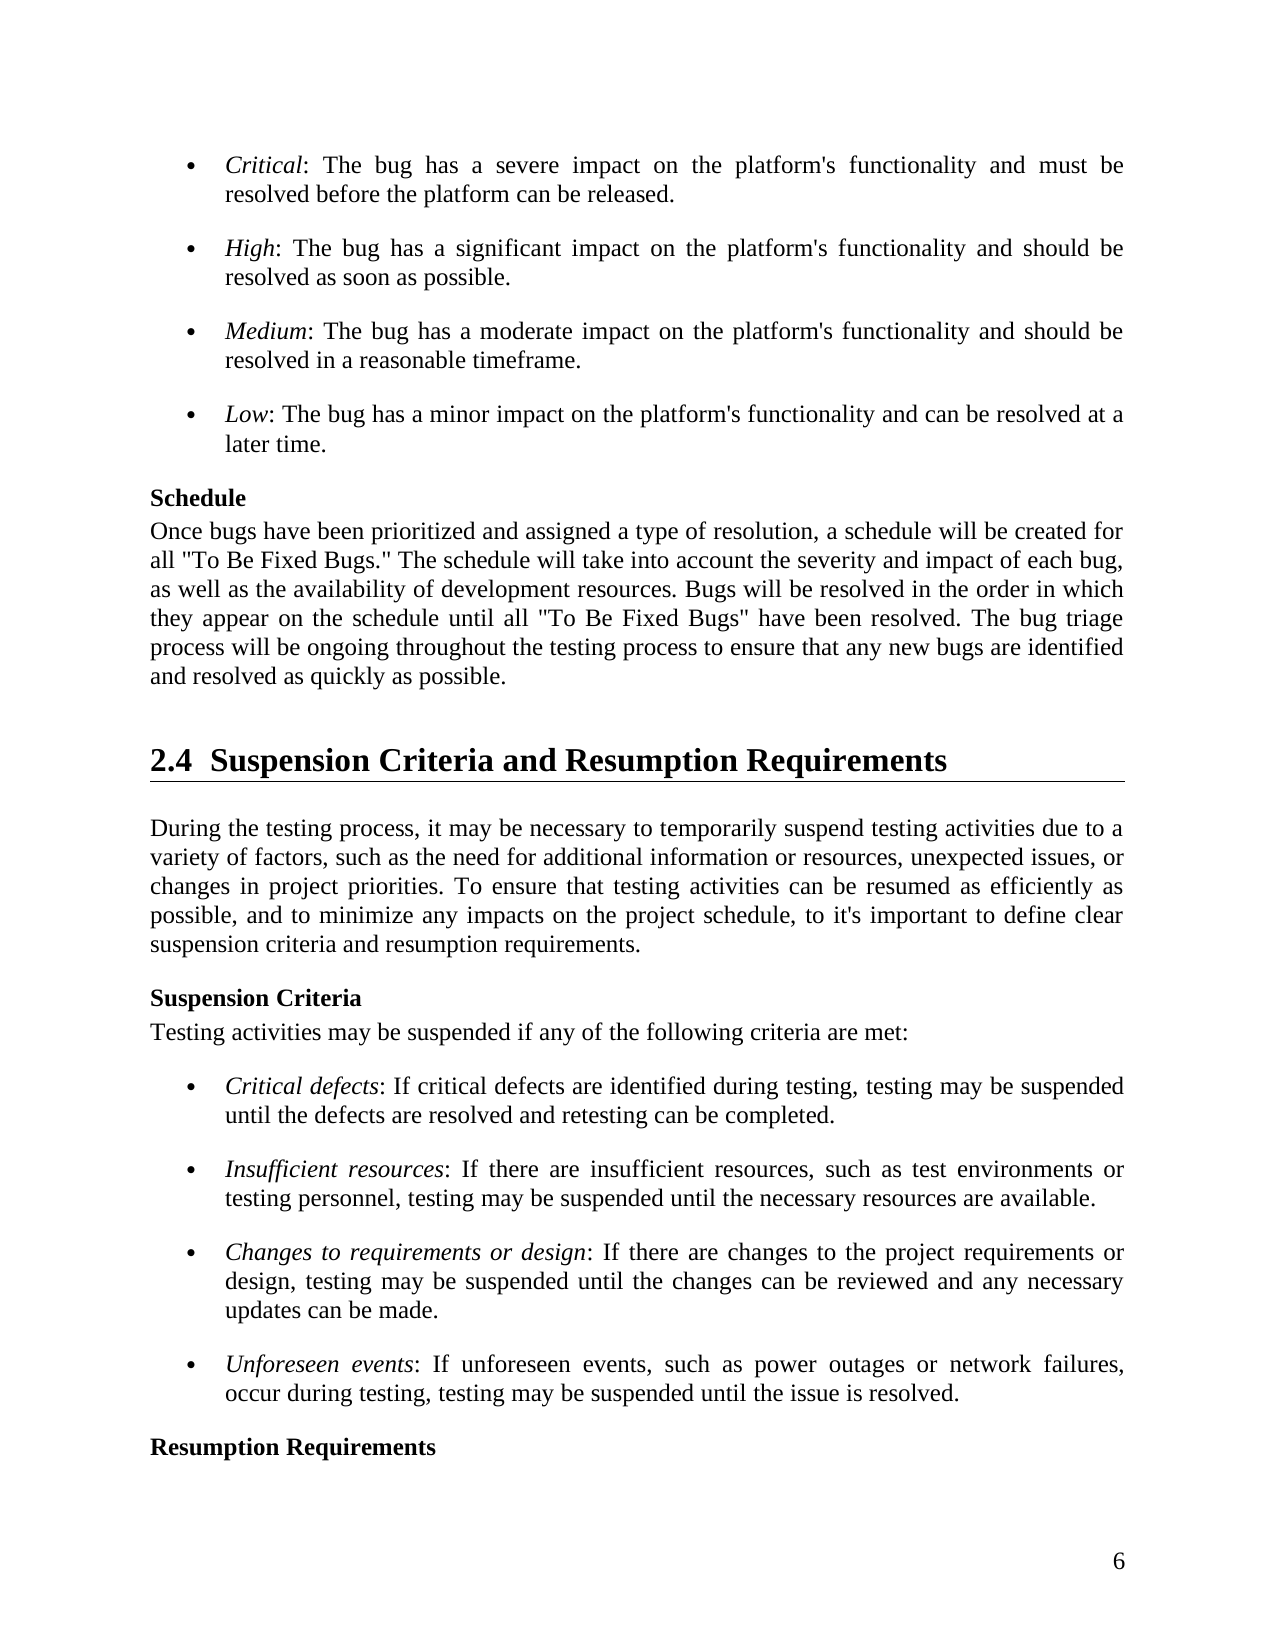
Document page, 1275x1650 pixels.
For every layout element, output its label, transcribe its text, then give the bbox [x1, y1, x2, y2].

list Insufficient resources: If there are insufficient resources, such as test environments or testing personnel, testing may be suspended until the necessary resources are available. [187, 1154, 1125, 1212]
list High: The bug has a significant impact on the platform's functionality and should be resolved as soon as possible. [187, 233, 1125, 291]
list Critical: The bug has a severe impact on the platform's functionality and must be resolved before the platform can be released. [187, 150, 1125, 208]
text Once bugs have been prioritized and assigned a type of resolution, a schedule will be created for all "To Be Fixed Bugs." The schedule will take into account the severity and impact of each bug, as well as the availability of development resources. Bugs will be resolved in the order in which they appear on the schedule until all "To Be Fixed Bugs" have been resolved. The bug triage process will be ongoing throughout the testing process to ensure that any new bugs are identified and resolved as quickly as possible. [150, 516, 1125, 690]
list Unforeseen events: If unforeseen events, such as power outages or network failures, occur during testing, testing may be suspended until the issue is resolved. [187, 1349, 1125, 1407]
text Schedule [150, 482, 1125, 512]
list Changes to requirements or design: If there are changes to the project requirements or design, testing may be suspended until the changes can be reviewed and any necessary updates can be made. [187, 1237, 1125, 1324]
text Suspension Criteria [150, 983, 1125, 1012]
subtitle Suspension Criteria and Resumption Requirements [150, 740, 1125, 781]
list Critical defects: If critical defects are identified during testing, testing may be suspended until the defects are resolved and retesting can be completed. [187, 1071, 1125, 1129]
list Low: The bug has a minor impact on the platform's functionality and can be resolved at a later time. [187, 399, 1125, 457]
text Testing activities may be suspended if any of the following criteria are met: [150, 1017, 1125, 1046]
list Medium: The bug has a moderate impact on the platform's functionality and should be resolved in a reasonable timeframe. [187, 316, 1125, 374]
text Resumption Requirements [150, 1432, 1125, 1461]
text During the testing process, it may be necessary to temporarily suspend testing activities due to a variety of factors, such as the need for additional information or resources, unexpected issues, or changes in project priorities. To ensure that testing activities can be resumed as efficiently as possible, and to minimize any impacts on the project schedule, to it's important to define clear suspension criteria and resumption requirements. [150, 813, 1125, 958]
